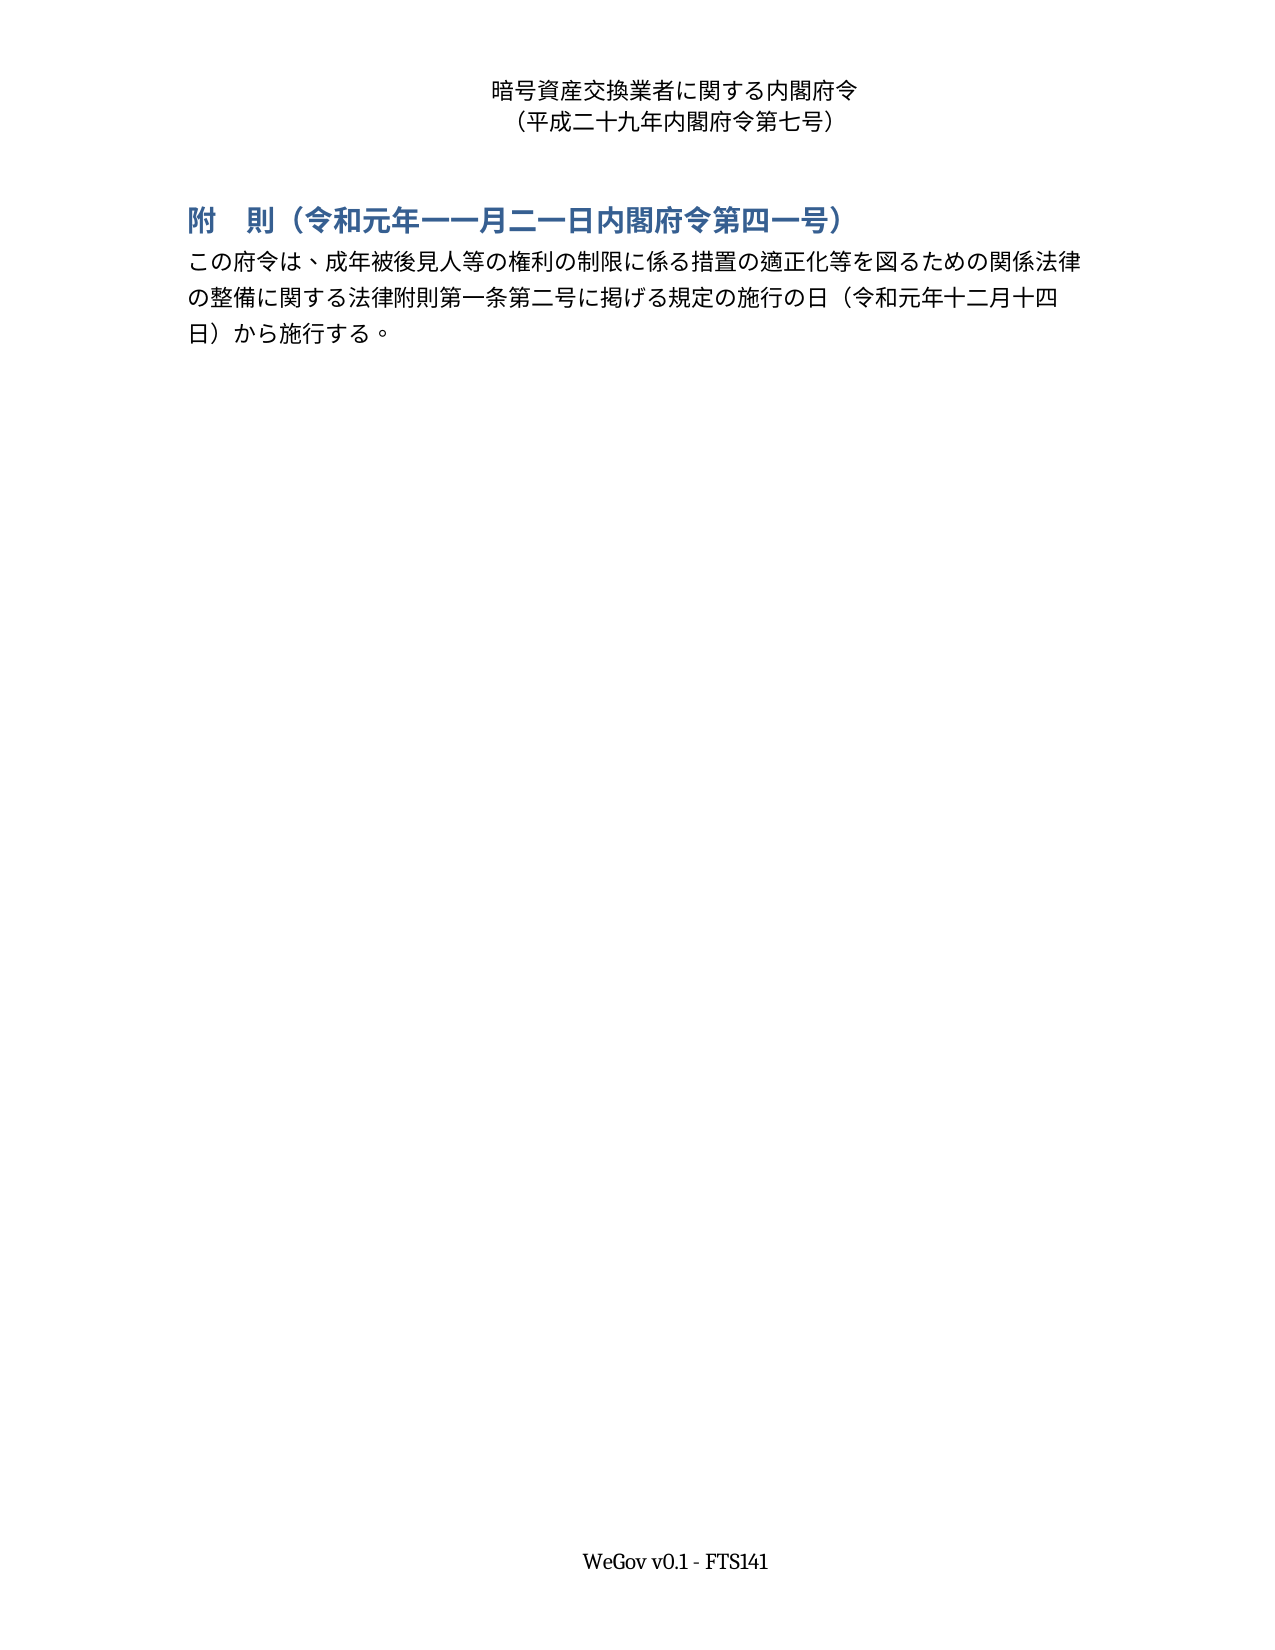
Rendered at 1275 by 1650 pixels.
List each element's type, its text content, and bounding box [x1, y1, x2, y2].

text この府令は、成年被後見人等の権利の制限に係る措置の適正化等を図るための関係法律の整備に関する法律附則第一条第二号に掲げる規定の施行の日（令和元年十二月十四日）から施行する。 [187, 246, 1087, 349]
subtitle 附 則（令和元年一一月二一日内閣府令第四一号） [187, 200, 1087, 240]
